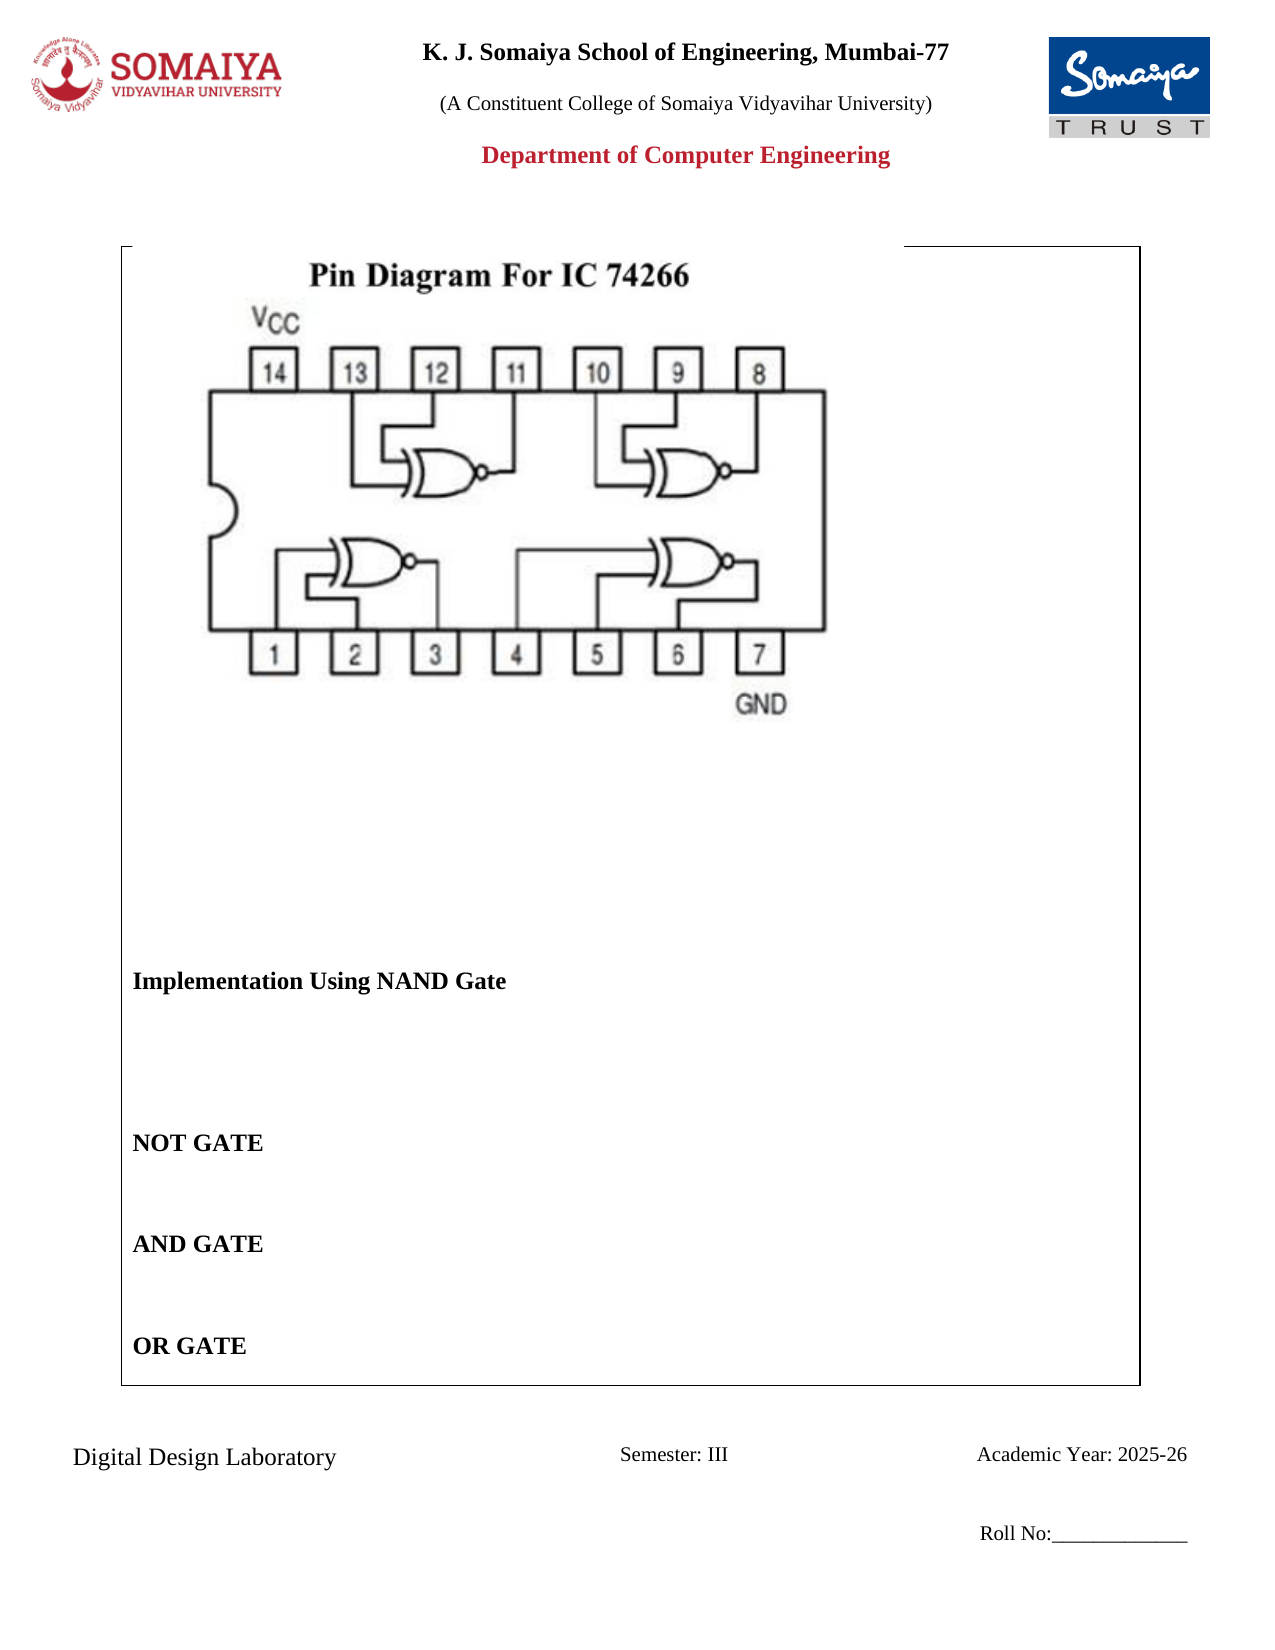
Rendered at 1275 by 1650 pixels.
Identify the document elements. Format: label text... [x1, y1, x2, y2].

picture [31, 37, 282, 112]
picture [132, 246, 905, 733]
picture [1048, 37, 1210, 138]
